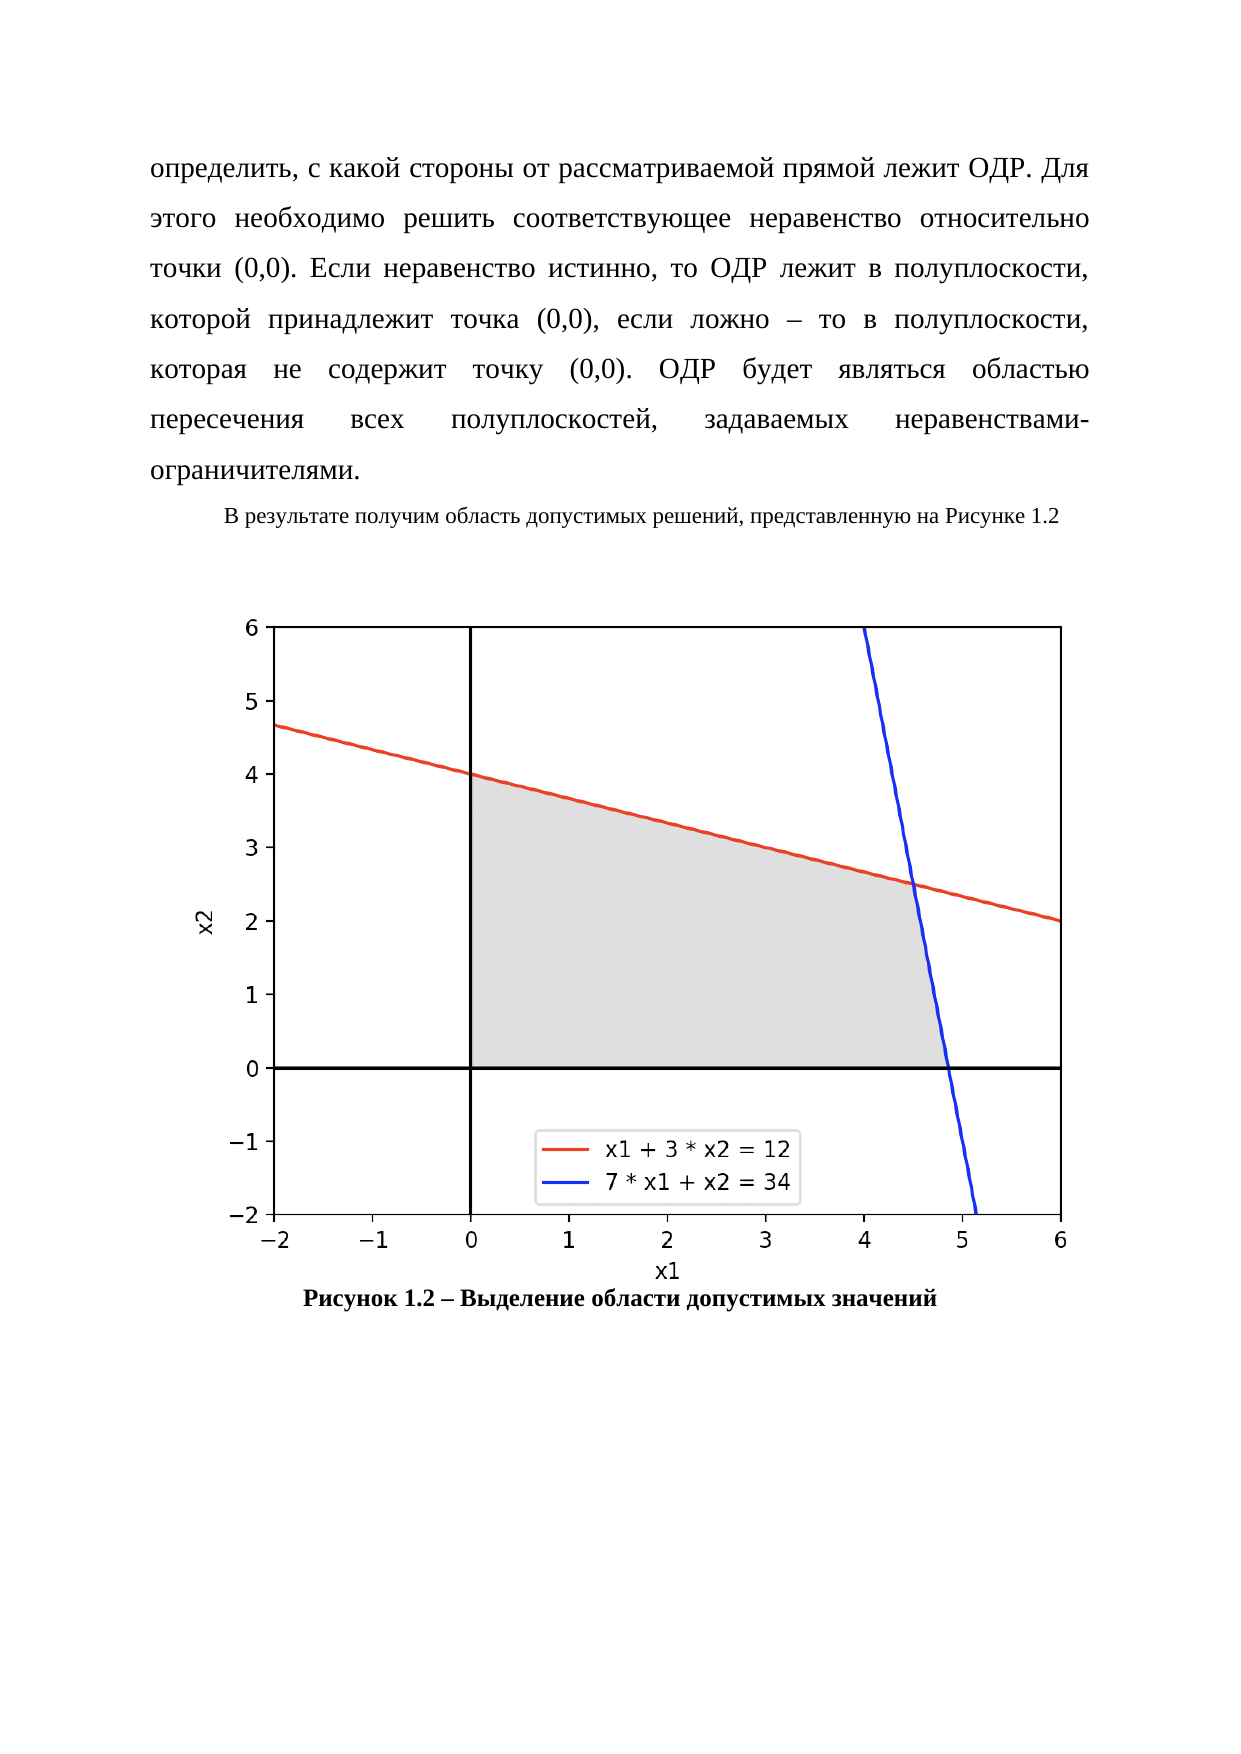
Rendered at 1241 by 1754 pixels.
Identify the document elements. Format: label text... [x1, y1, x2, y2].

picture [150, 541, 1154, 1284]
text Рисунок 1.2 – Выделение области допустимых значений [150, 1284, 1090, 1312]
text В результате получим область допустимых решений, представленную на Рисунке 1.2 [150, 502, 1090, 528]
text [150, 150, 1090, 485]
